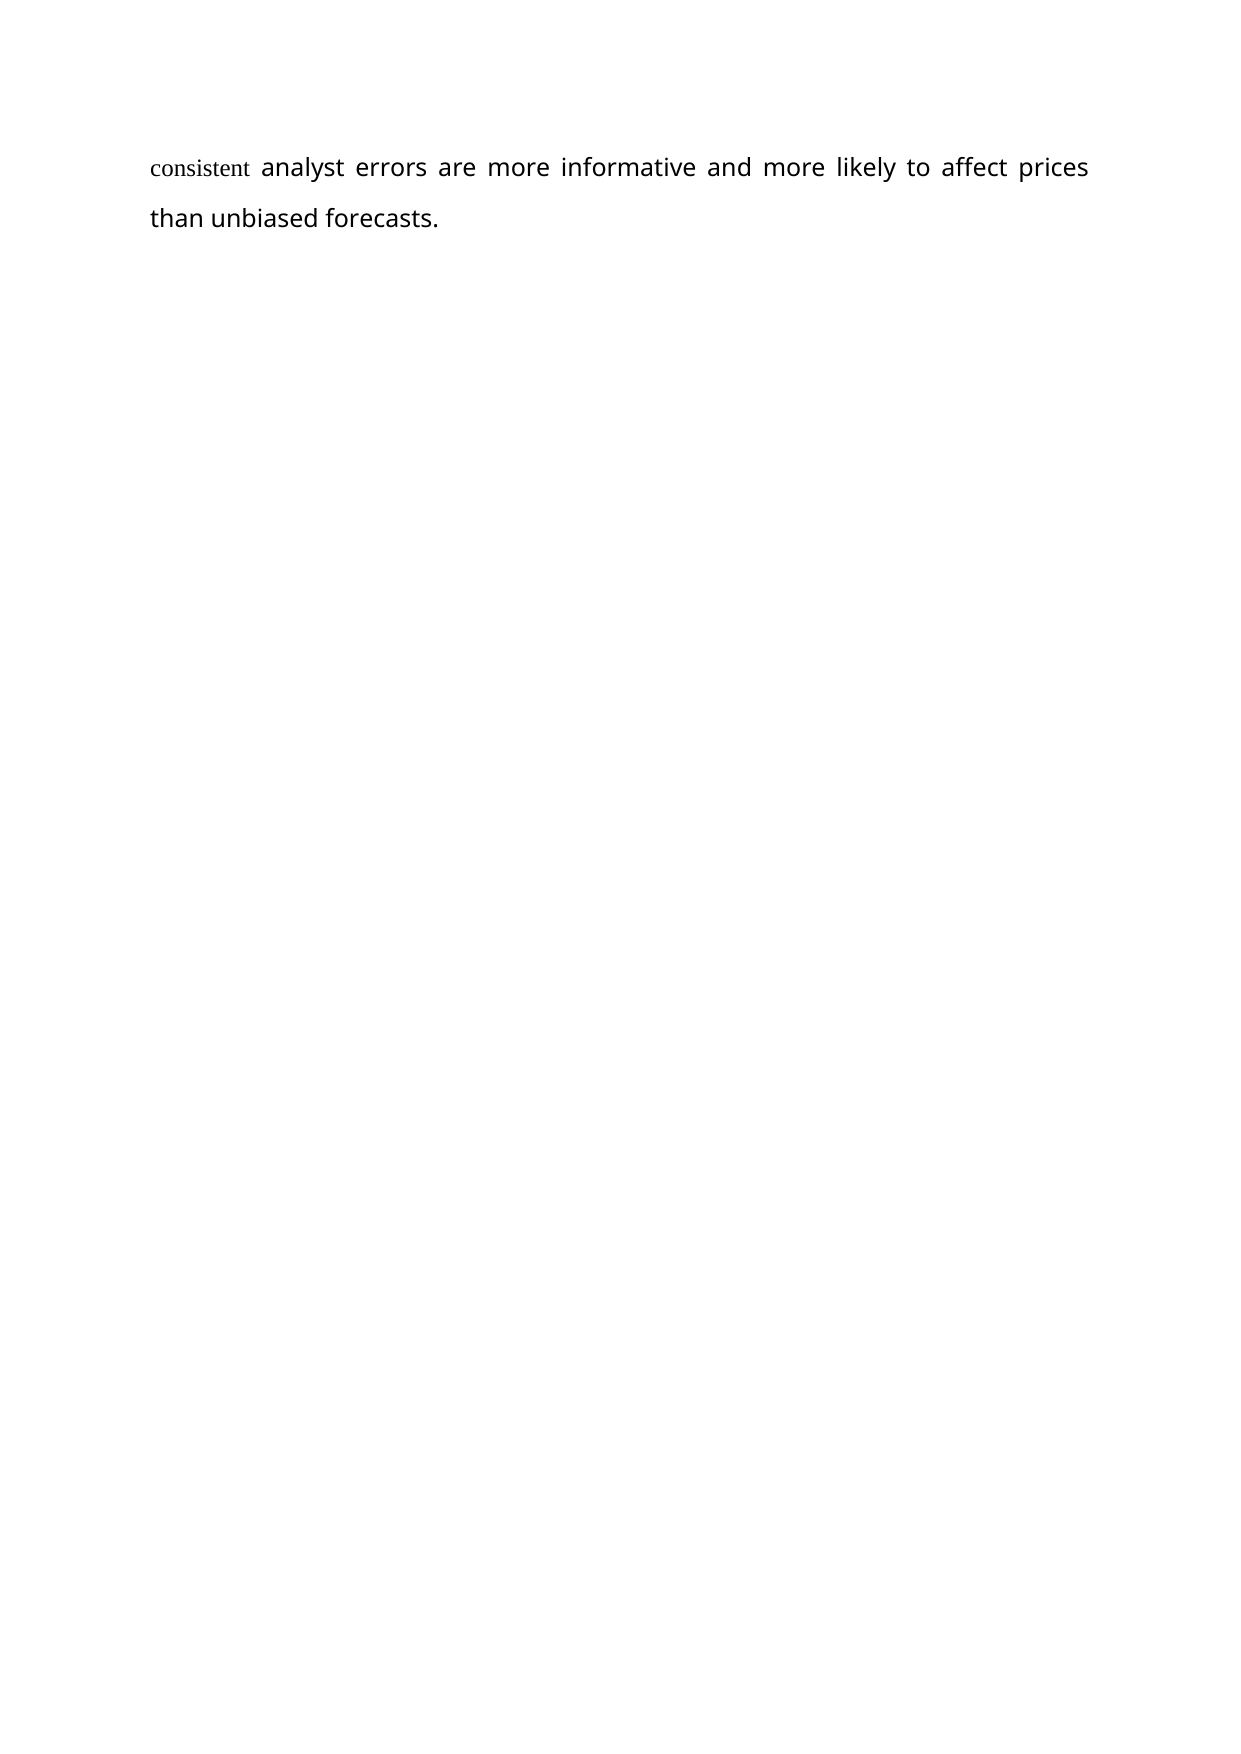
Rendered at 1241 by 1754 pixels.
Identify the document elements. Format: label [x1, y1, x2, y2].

text [150, 150, 1090, 235]
